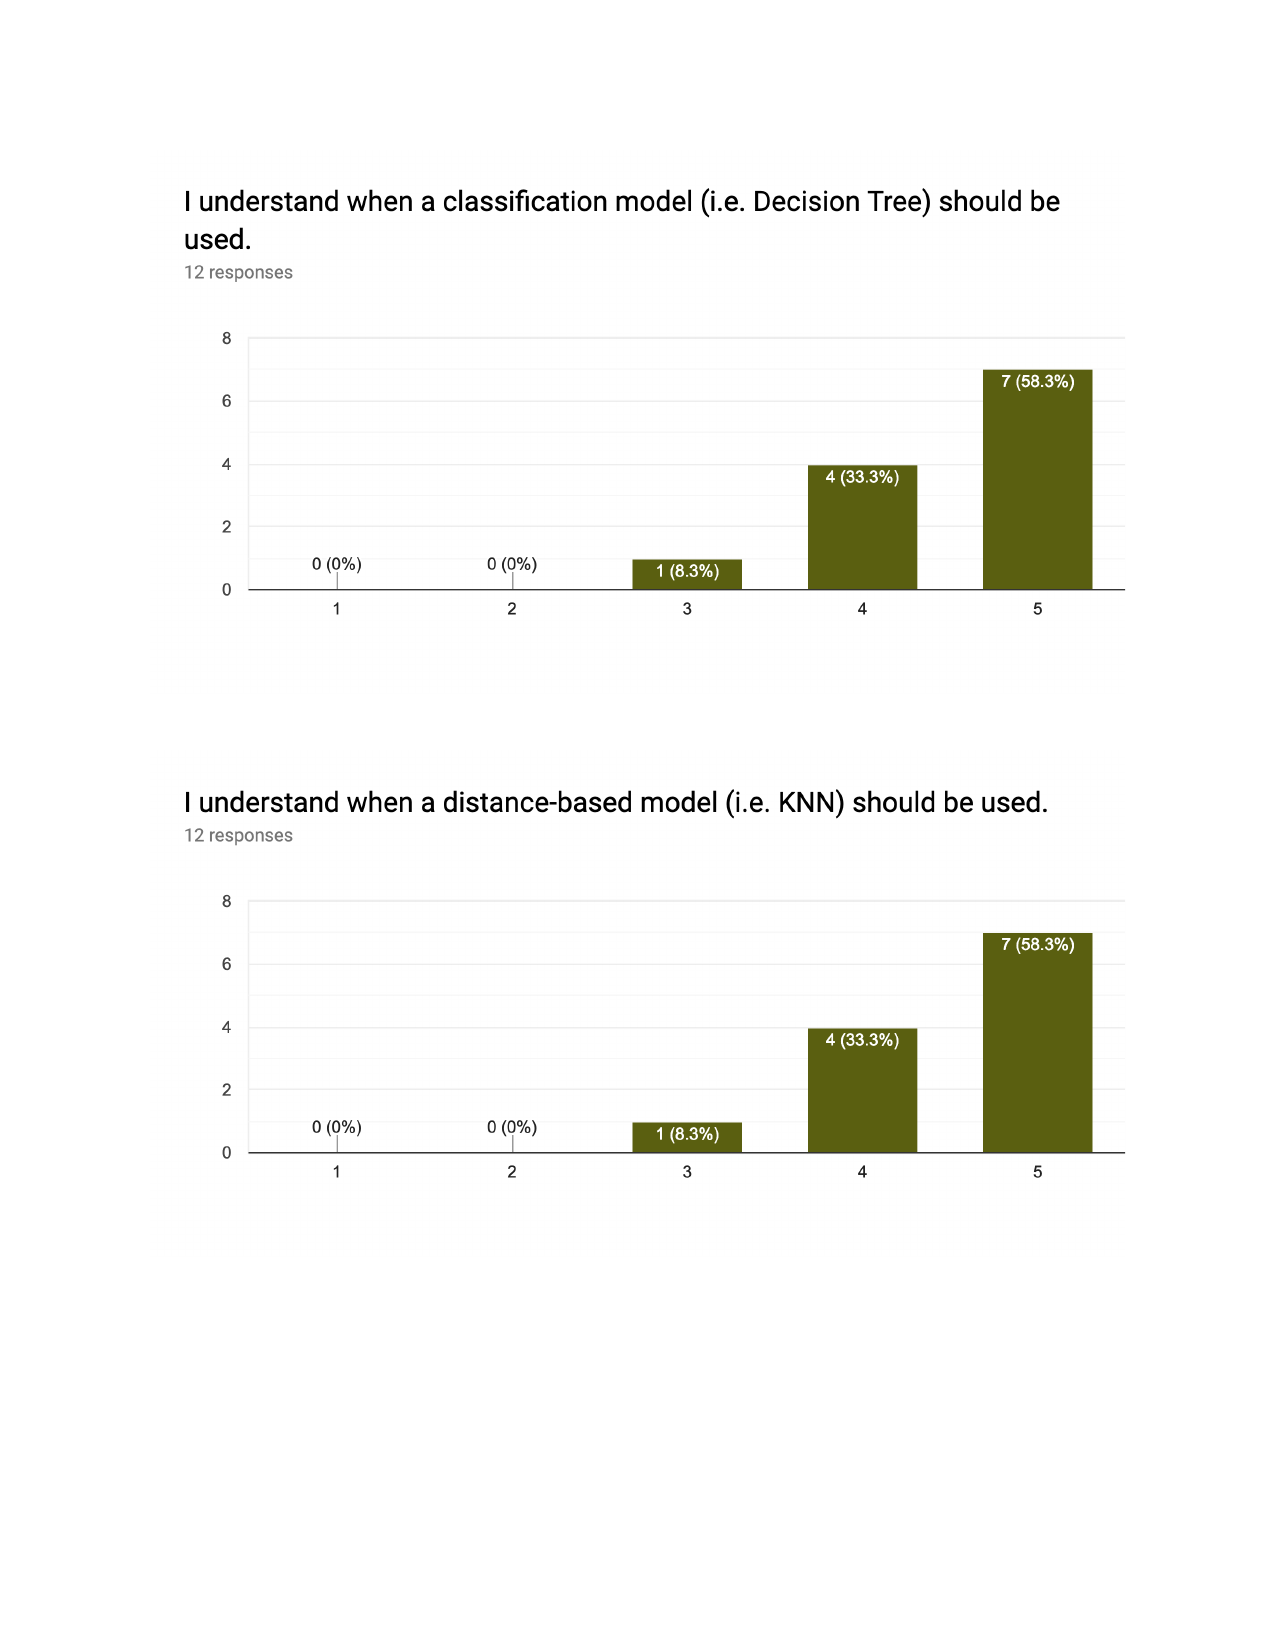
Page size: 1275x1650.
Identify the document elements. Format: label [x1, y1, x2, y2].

picture [150, 750, 1125, 1257]
picture [150, 150, 1125, 694]
